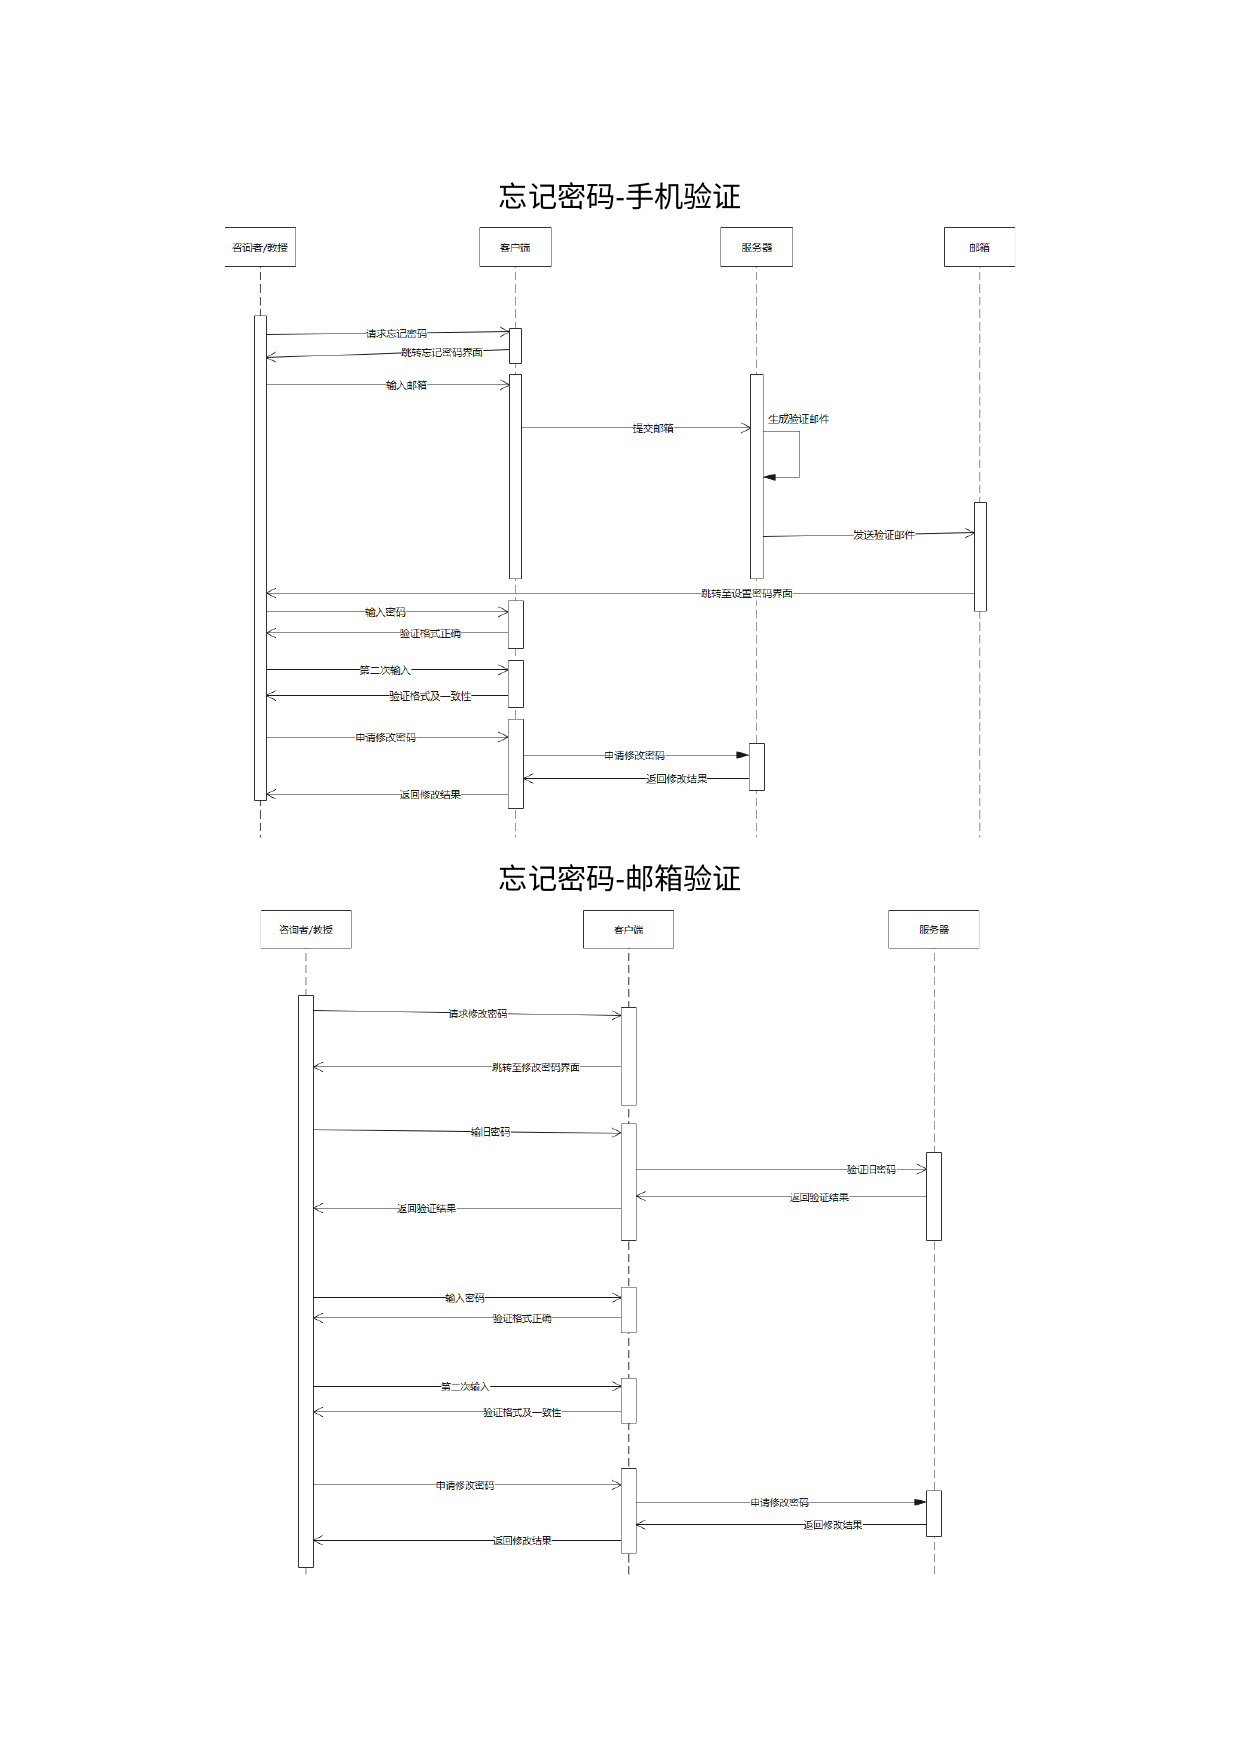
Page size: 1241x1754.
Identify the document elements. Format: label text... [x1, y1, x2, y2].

text 忘记密码-邮箱验证 [187, 844, 1053, 909]
picture [260, 909, 980, 1575]
picture [225, 227, 1016, 838]
text 忘记密码-手机验证 [187, 162, 1053, 227]
